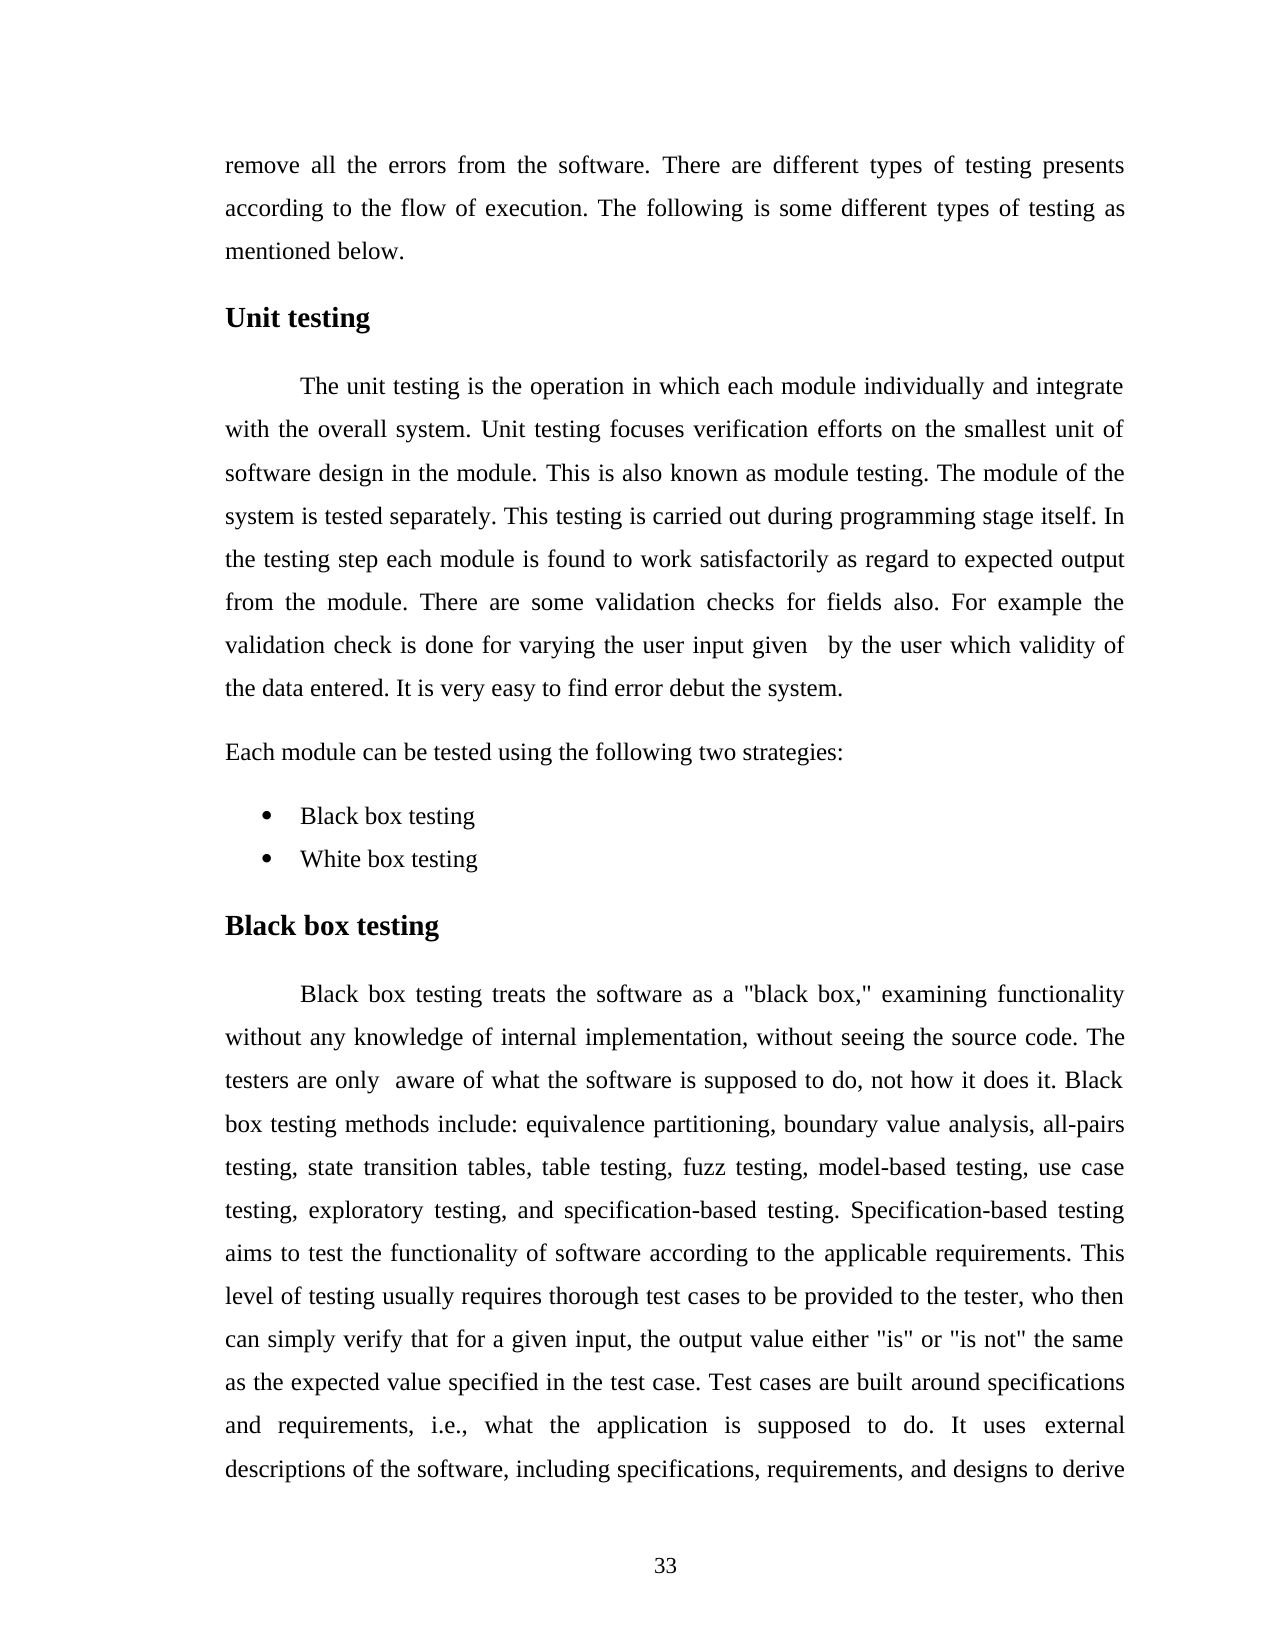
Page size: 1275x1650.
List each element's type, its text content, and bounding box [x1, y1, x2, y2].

text Black box testing [225, 908, 1125, 942]
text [225, 979, 1125, 1482]
list Black box testing [262, 801, 1125, 830]
text Each module can be tested using the following two strategies: [225, 737, 1125, 766]
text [225, 150, 1125, 265]
list White box testing [262, 844, 1125, 873]
text Unit testing [225, 300, 1125, 334]
text The unit testing is the operation in which each module individually and integrate with the overall system. Unit testing focuses verification efforts on the smallest unit of software design in the module. This is also known as module testing. The module of the system is tested separately. This testing is carried out during programming stage itself. In the testing step each module is found to work satisfactorily as regard to expected output from the module. There are some validation checks for fields also. For example the validation check is done for varying the user input given by the user which validity of the data entered. It is very easy to find error debut the system. [225, 371, 1125, 702]
